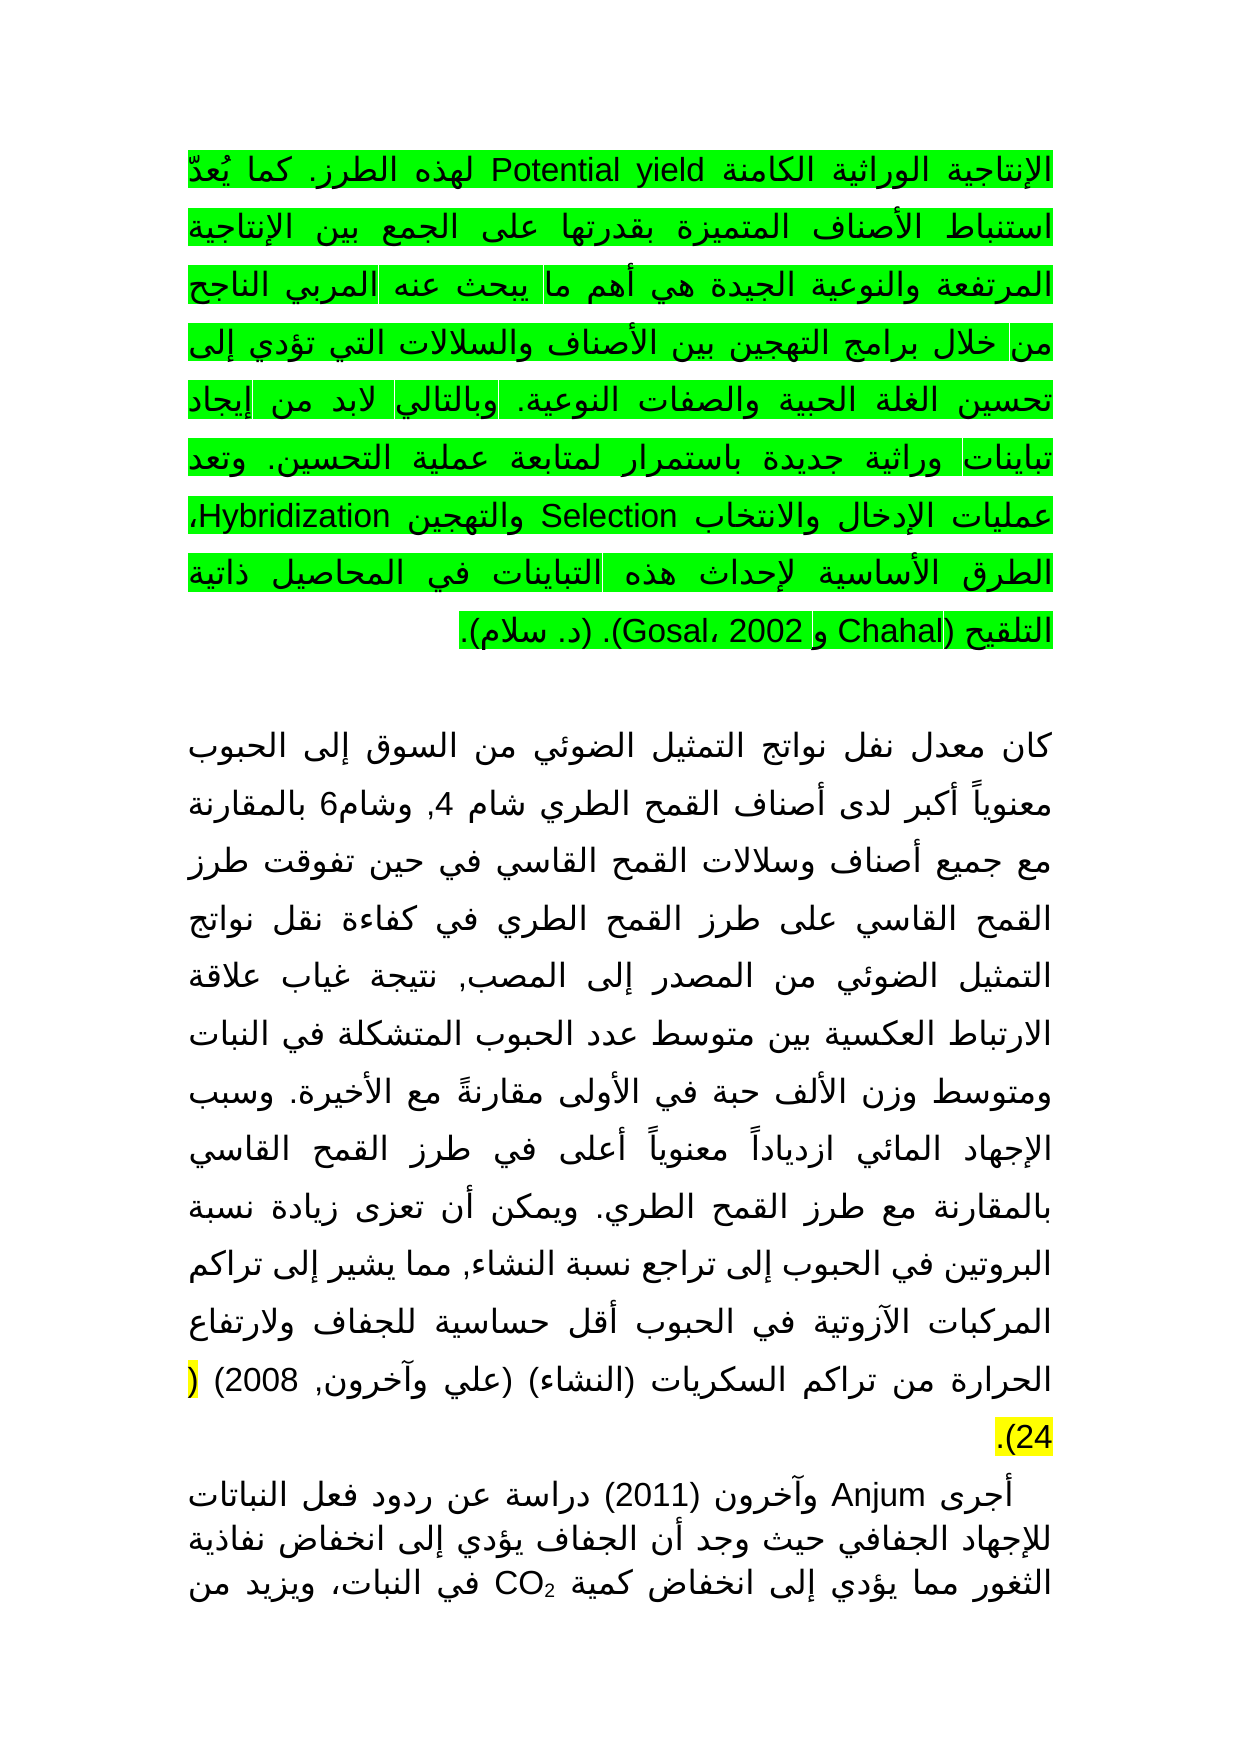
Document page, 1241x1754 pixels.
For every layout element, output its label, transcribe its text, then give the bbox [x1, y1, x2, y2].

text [187, 150, 1053, 649]
text كان معدل نفل نواتج التمثيل الضوئي من السوق إلى الحبوب معنوياً أكبر لدى أصناف القمح الطري شام 4, وشام6 بالمقارنة مع جميع أصناف وسلالات القمح القاسي في حين تفوقت طرز القمح القاسي على طرز القمح الطري في كفاءة نقل نواتج التمثيل الضوئي من المصدر إلى المصب, نتيجة غياب علاقة الارتباط العكسية بين متوسط عدد الحبوب المتشكلة في النبات ومتوسط وزن الألف حبة في الأولى مقارنةً مع الأخيرة. وسبب الإجهاد المائي ازدياداً معنوياً أعلى في طرز القمح القاسي بالمقارنة مع طرز القمح الطري. ويمكن أن تعزى زيادة نسبة البروتين في الحبوب إلى تراجع نسبة النشاء, مما يشير إلى تراكم المركبات الآزوتية في الحبوب أقل حساسية للجفاف ولارتفاع الحرارة من تراكم السكريات (النشاء) (علي وآخرون, 2008) (24). [187, 726, 1053, 1456]
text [187, 1475, 1053, 1602]
